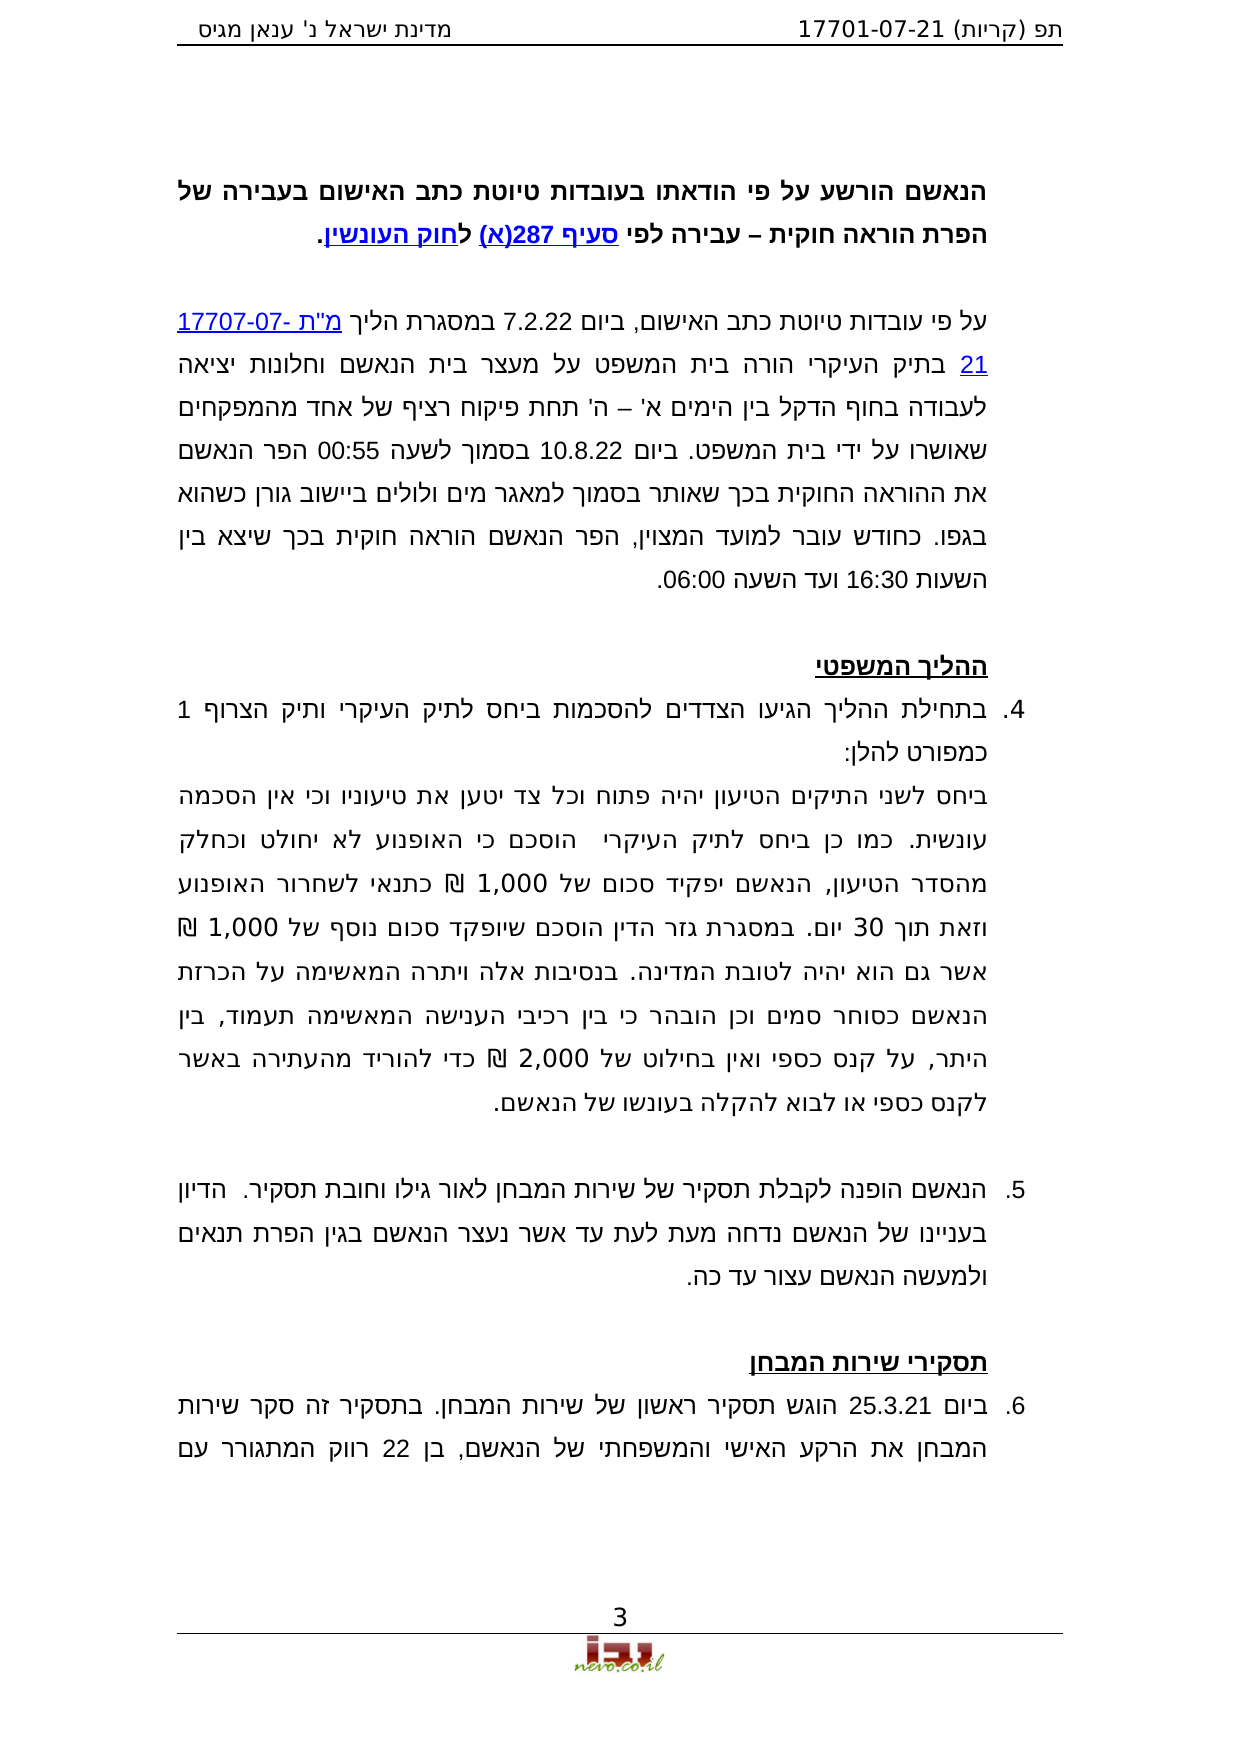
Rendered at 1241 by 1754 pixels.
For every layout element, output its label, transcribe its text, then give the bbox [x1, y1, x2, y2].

text על פי עובדות טיוטת כתב האישום, ביום 7.2.22 במסגרת הליך מ"ת 17707-07-21 בתיק העיקרי הורה בית המשפט על מעצר בית הנאשם וחלונות יציאה לעבודה בחוף הדקל בין הימים א' – ה' תחת פיקוח רציף של אחד מהמפקחים שאושרו על ידי בית המשפט. ביום 10.8.22 בסמוך לשעה 00:55 הפר הנאשם את ההוראה החוקית בכך שאותר בסמוך למאגר מים ולולים ביישוב גורן כשהוא בגפו. כחודש עובר למועד המצוין, הפר הנאשם הוראה חוקית בכך שיצא בין השעות 16:30 ועד השעה 06:00. [177, 307, 988, 594]
text ביחס לשני התיקים הטיעון יהיה פתוח וכל צד יטען את טיעוניו וכי אין הסכמה עונשית. כמו כן ביחס לתיק העיקרי הוסכם כי האופנוע לא יחולט וכחלק מהסדר הטיעון, הנאשם יפקיד סכום של 1,000 ₪ כתנאי לשחרור האופנוע וזאת תוך 30 יום. במסגרת גזר הדין הוסכם שיופקד סכום נוסף של 1,000 ₪ אשר גם הוא יהיה לטובת המדינה. בנסיבות אלה ויתרה המאשימה על הכרזת הנאשם כסוחר סמים וכן הובהר כי בין רכיבי הענישה המאשימה תעמוד, בין היתר, על קנס כספי ואין בחילוט של 2,000 ₪ כדי להוריד מהעתירה באשר לקנס כספי או לבוא להקלה בעונשו של הנאשם. [177, 782, 988, 1118]
list בתחילת ההליך הגיעו הצדדים להסכמות ביחס לתיק העיקרי ותיק הצרוף 1 כמפורט להלן: [177, 695, 1026, 767]
text ההליך המשפטי [177, 652, 988, 680]
text הנאשם הורשע על פי הודאתו בעובדות טיוטת כתב האישום בעבירה של הפרת הוראה חוקית – עבירה לפי סעיף 287(א) לחוק העונשין. [177, 177, 988, 249]
list הנאשם הופנה לקבלת תסקיר של שירות המבחן לאור גילו וחובת תסקיר. הדיון בעניינו של הנאשם נדחה מעת לעת עד אשר נעצר הנאשם בגין הפרת תנאים ולמעשה הנאשם עצור עד כה. [177, 1175, 1026, 1290]
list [177, 1391, 1026, 1463]
list תסקירי שירות המבחן [177, 1348, 988, 1377]
picture [574, 1635, 666, 1673]
